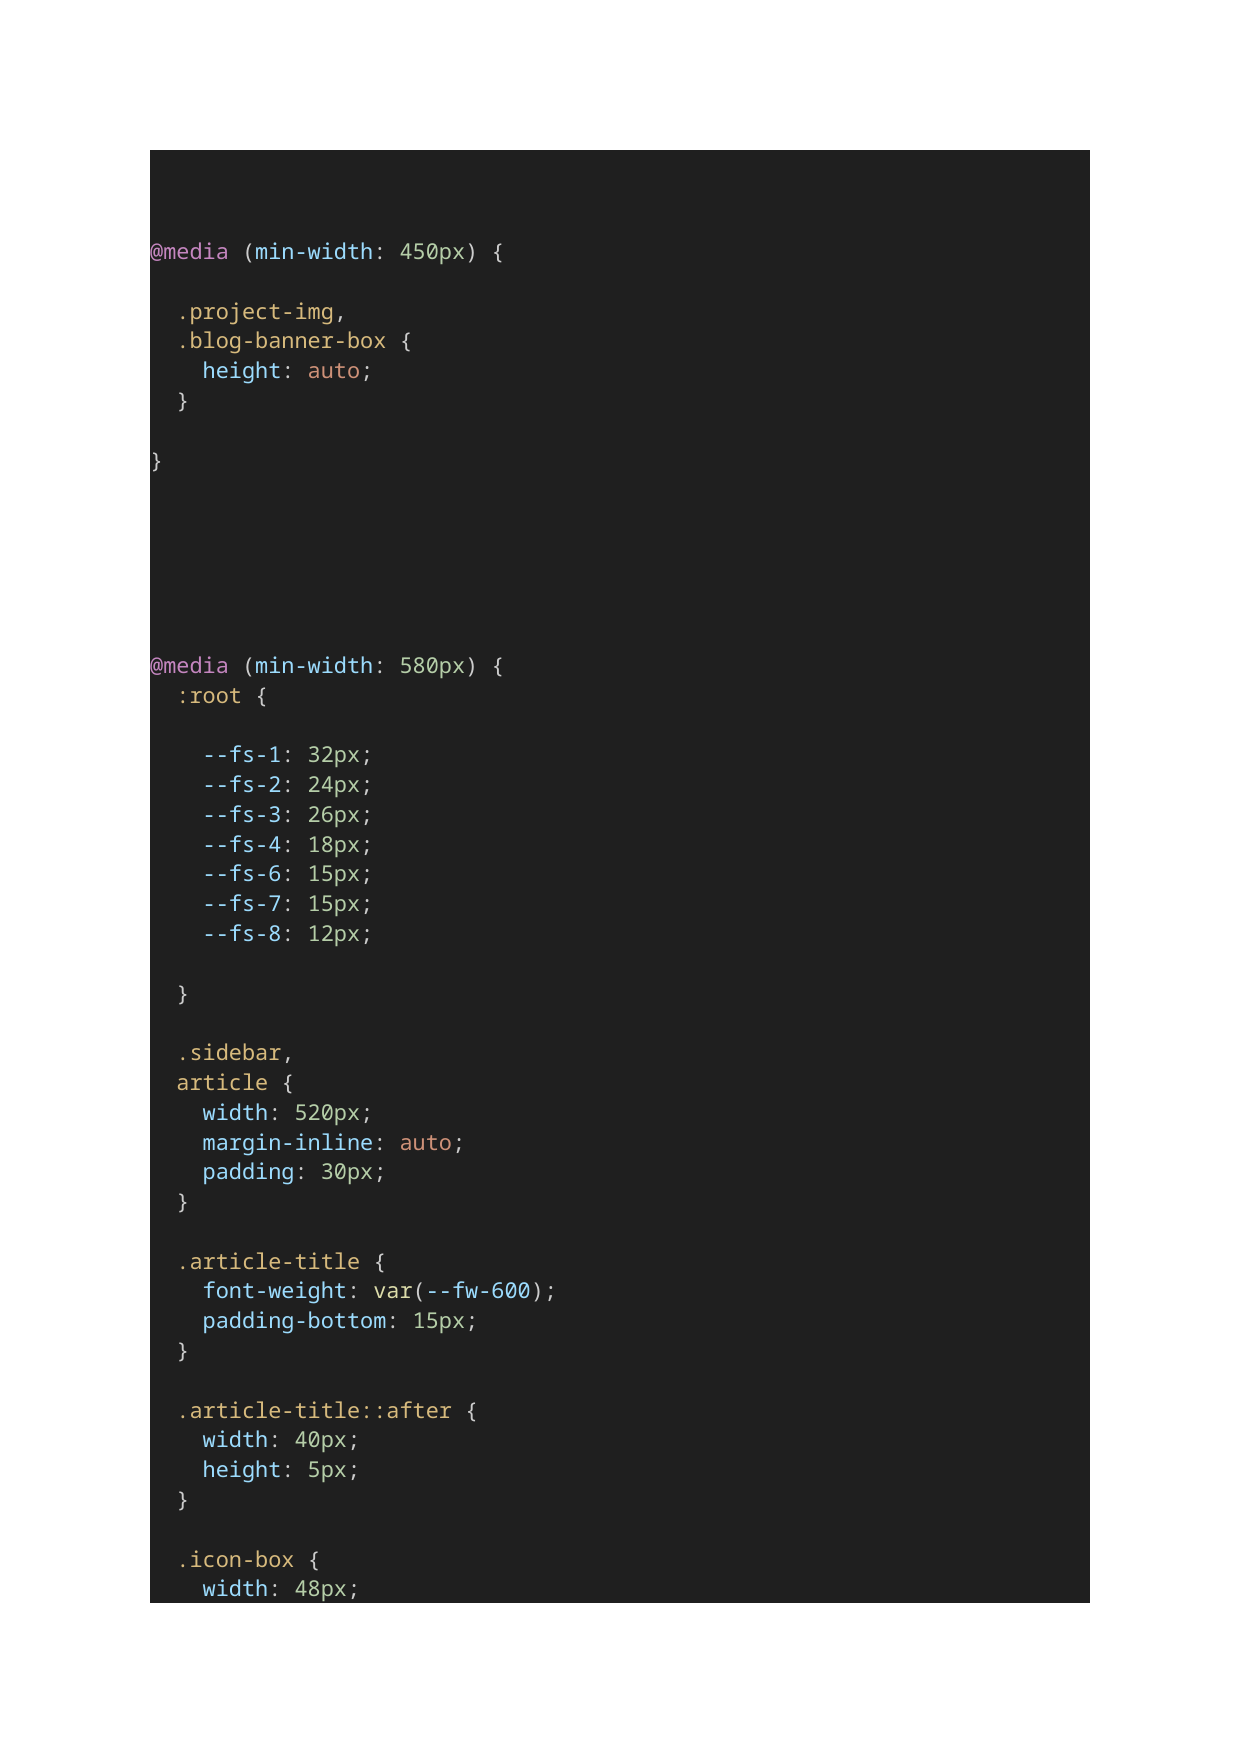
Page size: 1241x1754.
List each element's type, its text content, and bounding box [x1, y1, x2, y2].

text --fs-7: 15px; [150, 888, 1090, 918]
text --fs-1: 32px; [150, 739, 1090, 769]
text .article-title { [150, 1246, 1090, 1275]
text height: auto; [150, 355, 1090, 385]
text width: 40px; [150, 1424, 1090, 1454]
text --fs-8: 12px; [150, 918, 1090, 948]
text --fs-2: 24px; [150, 769, 1090, 799]
text padding: 30px; [150, 1156, 1090, 1186]
text :root { [150, 679, 1090, 709]
text width: 520px; [150, 1097, 1090, 1126]
text } [150, 977, 1090, 1007]
text font-weight: var(--fw-600); [150, 1275, 1090, 1305]
text .project-img, [150, 296, 1090, 325]
text margin-inline: auto; [150, 1126, 1090, 1156]
text } [150, 385, 1090, 415]
text .sidebar, [150, 1037, 1090, 1067]
text @media (min-width: 450px) { [150, 236, 1090, 266]
text .blog-banner-box { [150, 325, 1090, 355]
text } [150, 1484, 1090, 1514]
text @media (min-width: 580px) { [150, 650, 1090, 679]
text --fs-6: 15px; [150, 858, 1090, 888]
text .article-title::after { [150, 1394, 1090, 1424]
text } [150, 444, 1090, 474]
text } [150, 1186, 1090, 1216]
text width: 48px; [150, 1573, 1090, 1603]
text article { [150, 1067, 1090, 1097]
text height: 5px; [150, 1454, 1090, 1484]
text padding-bottom: 15px; [150, 1305, 1090, 1335]
text } [150, 1335, 1090, 1365]
text --fs-4: 18px; [150, 828, 1090, 858]
text --fs-3: 26px; [150, 799, 1090, 828]
text .icon-box { [150, 1543, 1090, 1573]
